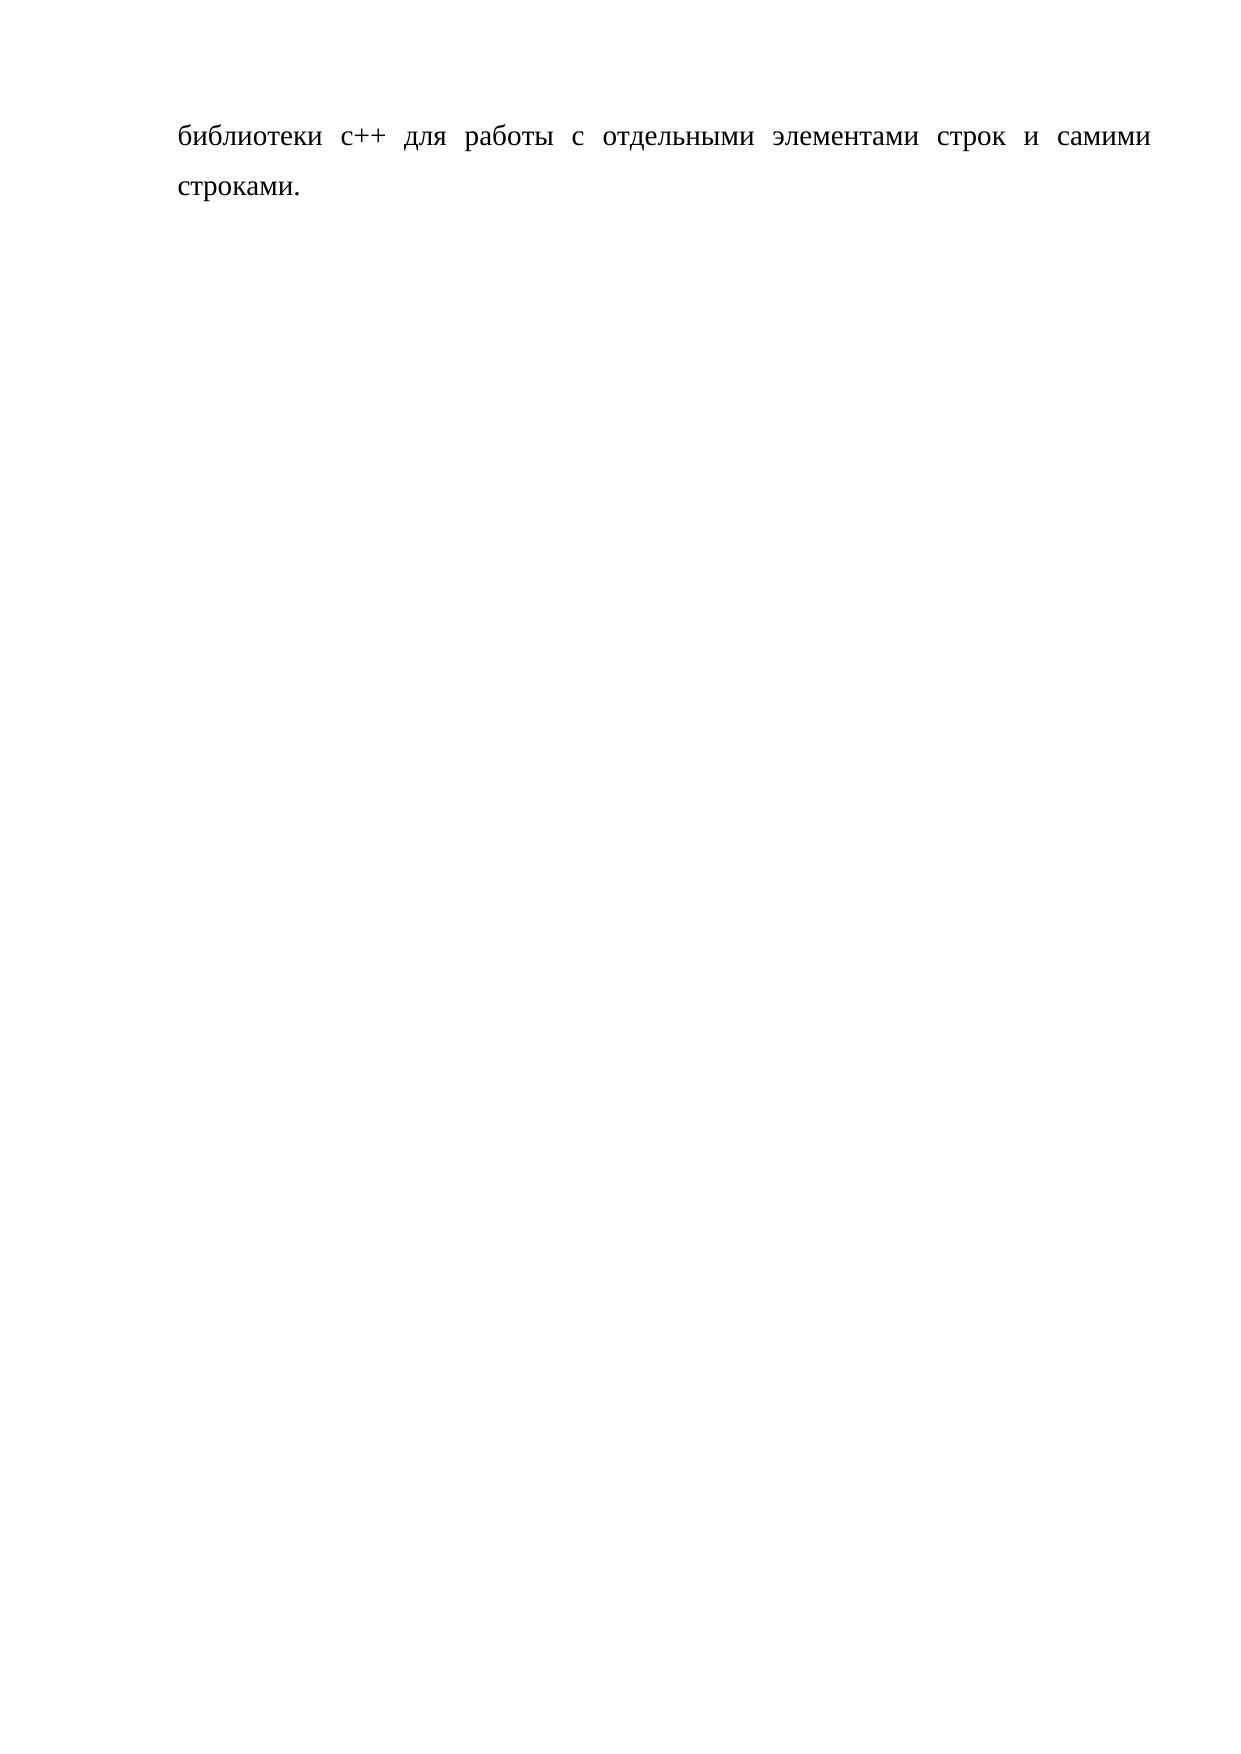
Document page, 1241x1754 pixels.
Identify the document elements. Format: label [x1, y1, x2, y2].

text [177, 118, 1152, 202]
